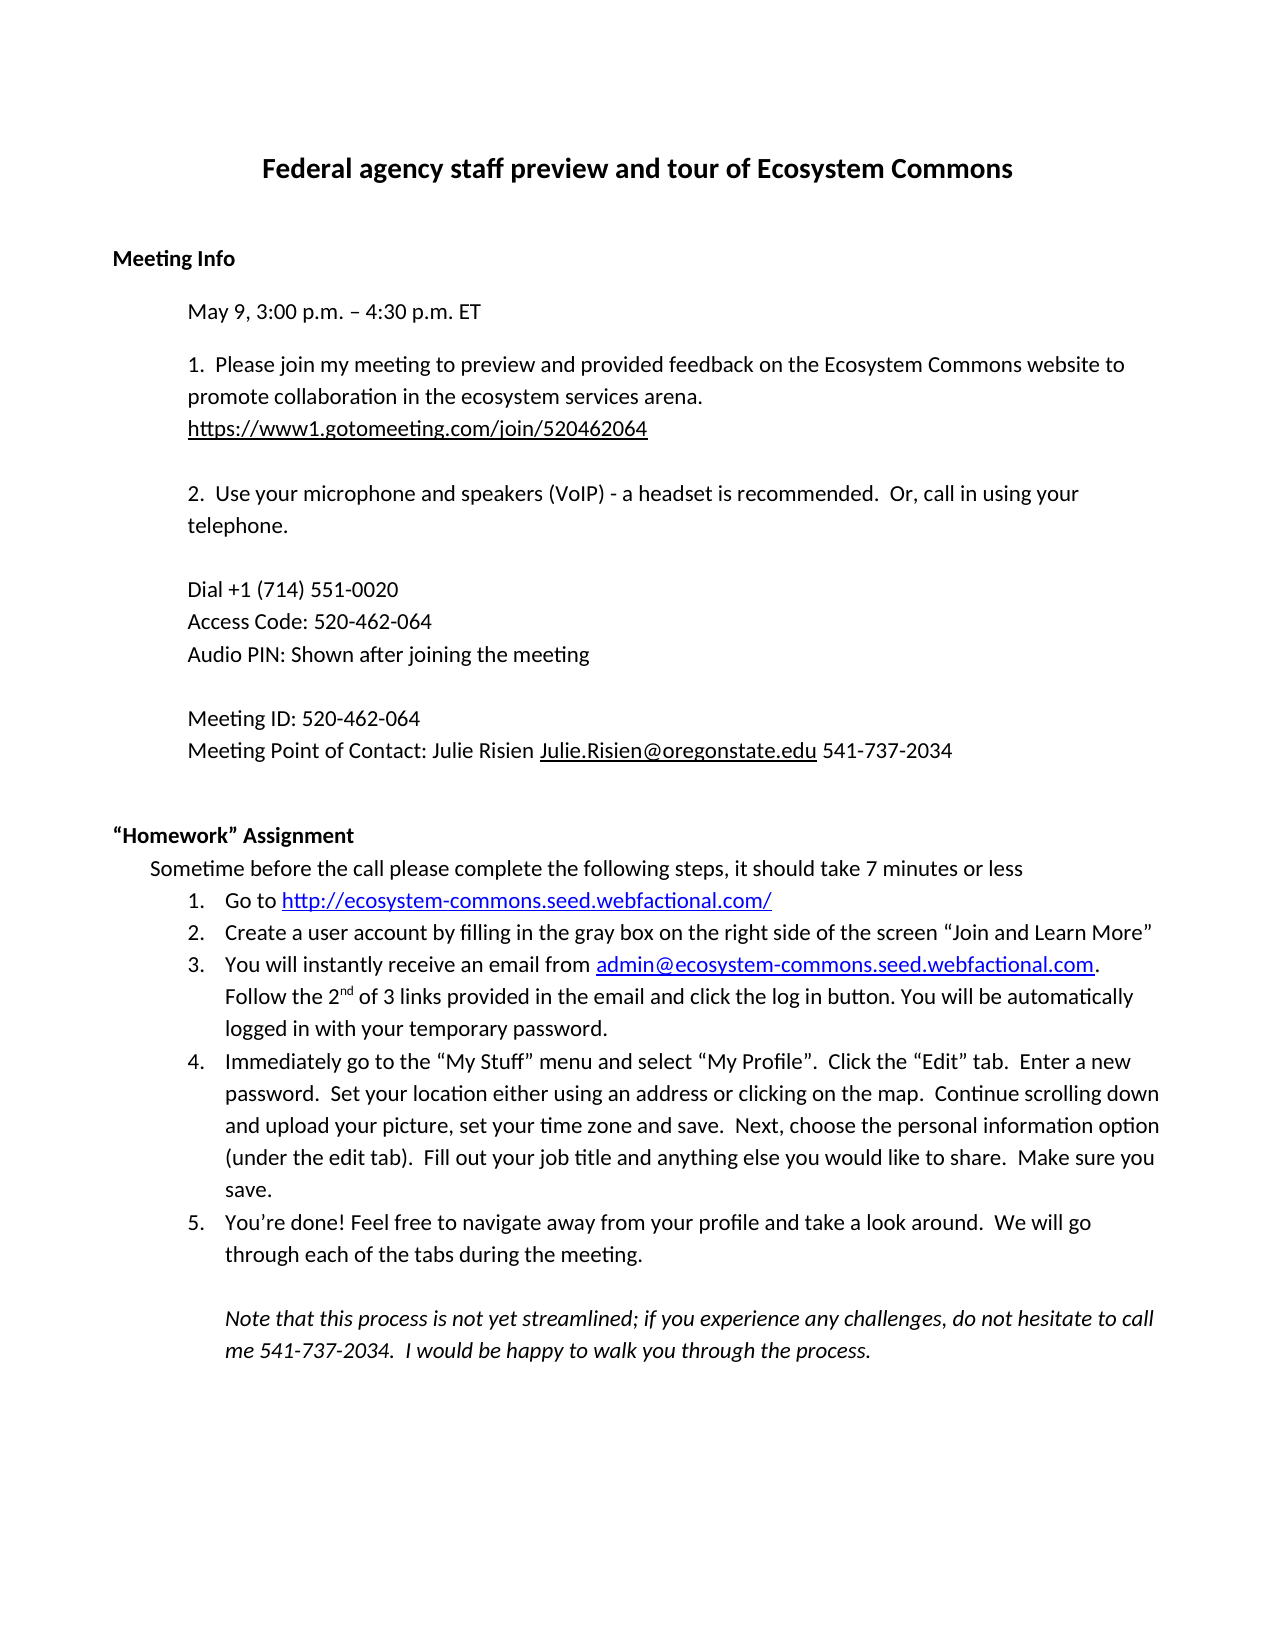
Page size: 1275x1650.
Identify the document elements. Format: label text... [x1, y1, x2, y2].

text Meeting Info [112, 244, 1162, 272]
text Access Code: 520-462-064 [187, 607, 1162, 636]
list Note that this process is not yet streamlined; if you experience any challenges, do not hesitate to call me 541-737-2034. I would be happy to walk you through the process. [225, 1304, 1162, 1364]
list You will instantly receive an email from admin@ecosystem-commons.seed.webfactional.com. Follow the 2nd of 3 links provided in the email and click the log in button. You will be automatically logged in with your temporary password. [187, 950, 1162, 1043]
text Dial +1 (714) 551-0020 [187, 575, 1162, 603]
text May 9, 3:00 p.m. – 4:30 p.m. ET [187, 297, 1162, 325]
text 1. Please join my meeting to preview and provided feedback on the Ecosystem Commons website to promote collaboration in the ecosystem services arena. [187, 350, 1162, 410]
list You’re done! Feel free to navigate away from your profile and take a look around. We will go through each of the tabs during the meeting. [187, 1208, 1162, 1268]
text Sometime before the call please complete the following steps, it should take 7 minutes or less [150, 854, 1162, 882]
text Meeting Point of Contact: Julie Risien Julie.Risien@oregonstate.edu 541-737-2034 [187, 736, 1162, 764]
text Federal agency staff preview and tour of Ecosystem Commons [112, 150, 1162, 186]
text Audio PIN: Shown after joining the meeting [187, 640, 1162, 668]
text “Homework” Assignment [112, 821, 1162, 849]
list Immediately go to the “My Stuff” menu and select “My Profile”. Click the “Edit” tab. Enter a new password. Set your location either using an address or clicking on the map. Continue scrolling down and upload your picture, set your time zone and save. Next, choose the personal information option (under the edit tab). Fill out your job title and anything else you would like to share. Make sure you save. [187, 1047, 1162, 1203]
text 2. Use your microphone and speakers (VoIP) - a headset is recommended. Or, call in using your telephone. [187, 479, 1162, 539]
list Create a user account by filling in the gray box on the right side of the screen “Join and Learn More” [187, 918, 1162, 946]
list Go to http://ecosystem-commons.seed.webfactional.com/ [187, 886, 1162, 914]
text https://www1.gotomeeting.com/join/520462064 [187, 414, 1162, 442]
text Meeting ID: 520-462-064 [187, 704, 1162, 732]
